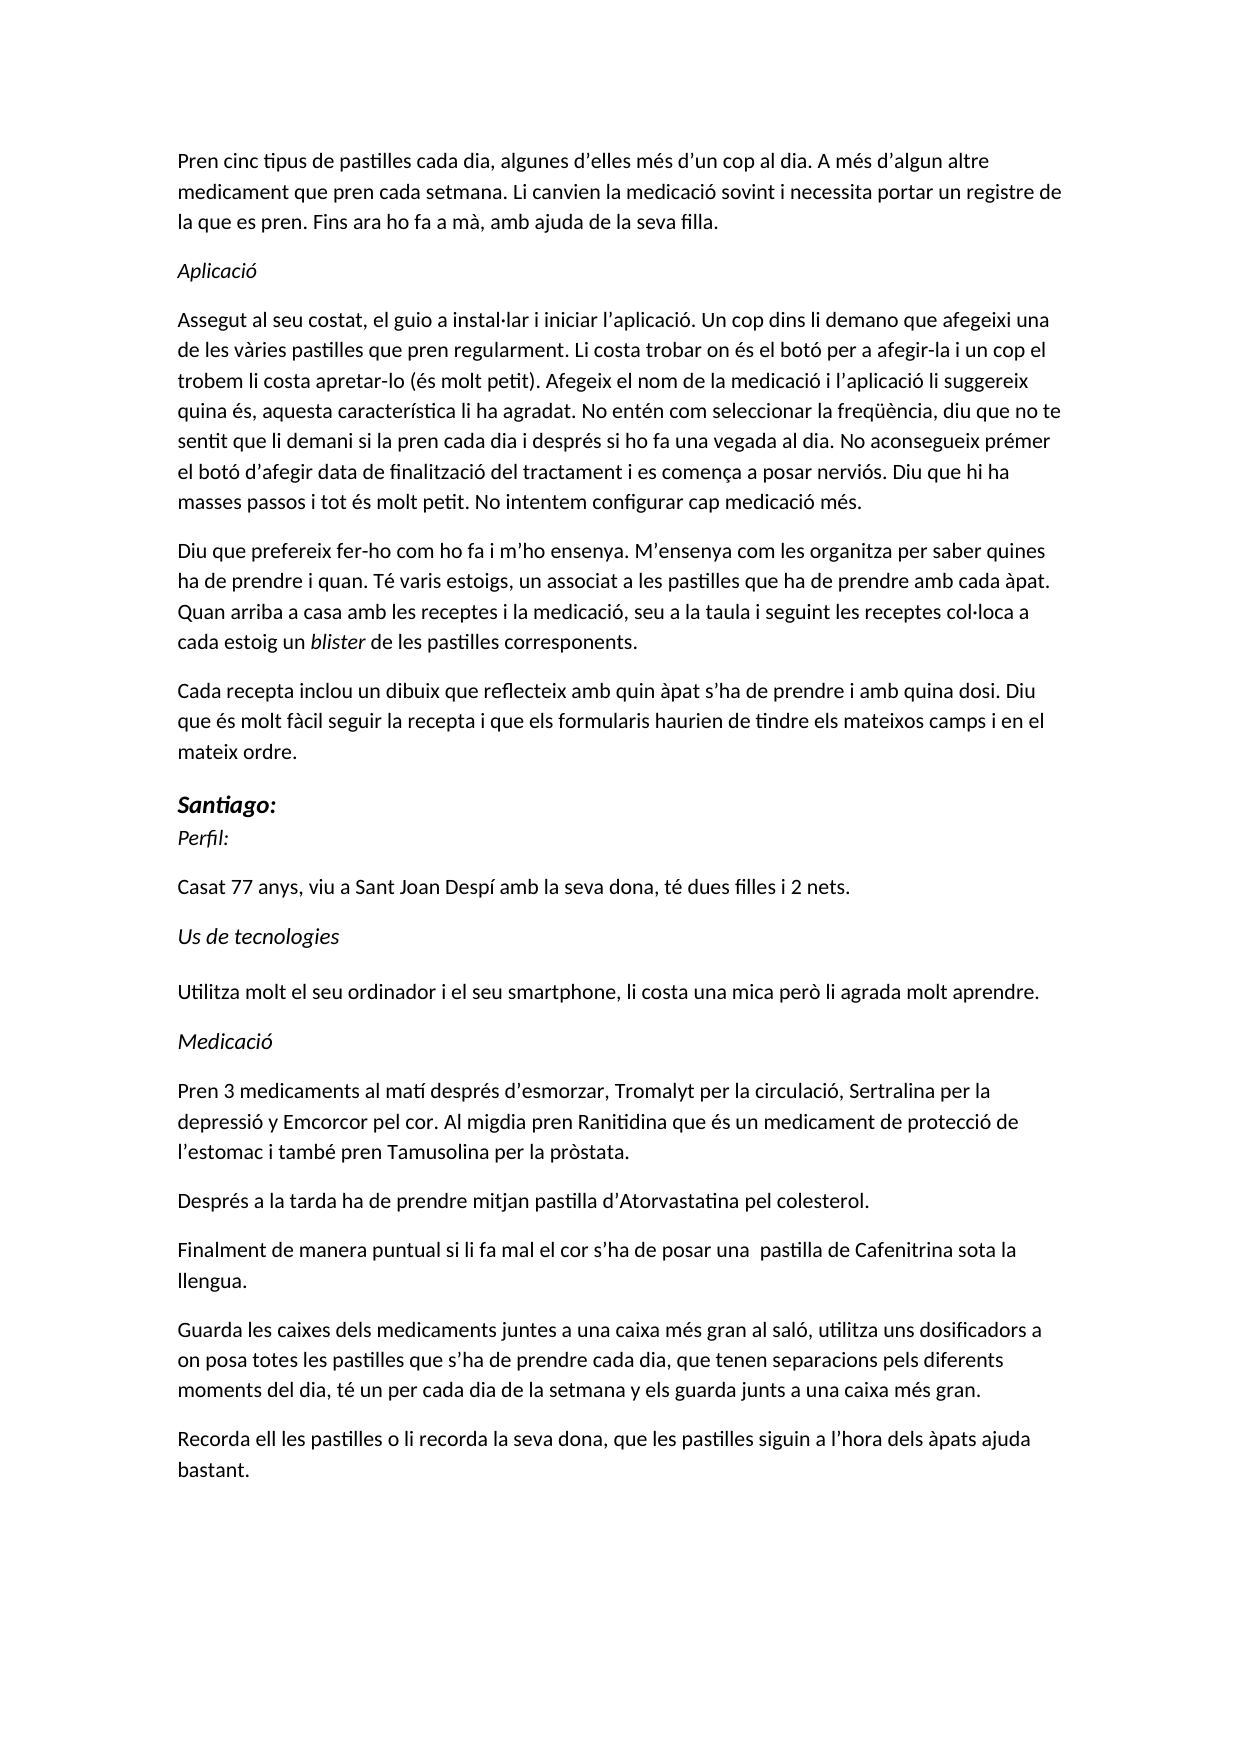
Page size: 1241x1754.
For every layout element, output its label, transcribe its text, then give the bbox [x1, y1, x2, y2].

subtitle Santiago: [177, 789, 1063, 819]
text Perfil: [177, 824, 1063, 851]
text Diu que prefereix fer-ho com ho fa i m’ho ensenya. M’ensenya com les organitza per saber quines ha de prendre i quan. Té varis estoigs, un associat a les pastilles que ha de prendre amb cada àpat. Quan arriba a casa amb les receptes i la medicació, seu a la taula i seguint les receptes col·loca a cada estoig un blister de les pastilles corresponents. [177, 537, 1063, 655]
text Us de tecnologies [177, 922, 1063, 950]
text Finalment de manera puntual si li fa mal el cor s’ha de posar una pastilla de Cafenitrina sota la llengua. [177, 1236, 1063, 1293]
text Pren cinc tipus de pastilles cada dia, algunes d’elles més d’un cop al dia. A més d’algun altre medicament que pren cada setmana. Li canvien la medicació sovint i necessita portar un registre de la que es pren. Fins ara ho fa a mà, amb ajuda de la seva filla. [177, 148, 1063, 235]
text Cada recepta inclou un dibuix que reflecteix amb quin àpat s’ha de prendre i amb quina dosi. Diu que és molt fàcil seguir la recepta i que els formularis haurien de tindre els mateixos camps i en el mateix ordre. [177, 677, 1063, 764]
text Després a la tarda ha de prendre mitjan pastilla d’Atorvastatina pel colesterol. [177, 1187, 1063, 1214]
text Assegut al seu costat, el guio a instal·lar i iniciar l’aplicació. Un cop dins li demano que afegeixi una de les vàries pastilles que pren regularment. Li costa trobar on és el botó per a afegir-la i un cop el trobem li costa apretar-lo (és molt petit). Afegeix el nom de la medicació i l’aplicació li suggereix quina és, aquesta característica li ha agradat. No entén com seleccionar la freqüència, diu que no te sentit que li demani si la pren cada dia i després si ho fa una vegada al dia. No aconsegueix prémer el botó d’afegir data de finalització del tractament i es comença a posar nerviós. Diu que hi ha masses passos i tot és molt petit. No intentem configurar cap medicació més. [177, 306, 1063, 515]
text Casat 77 anys, viu a Sant Joan Despí amb la seva dona, té dues filles i 2 nets. [177, 873, 1063, 899]
text Recorda ell les pastilles o li recorda la seva dona, que les pastilles siguin a l’hora dels àpats ajuda bastant. [177, 1426, 1063, 1482]
text Guarda les caixes dels medicaments juntes a una caixa més gran al saló, utilitza uns dosificadors a on posa totes les pastilles que s’ha de prendre cada dia, que tenen separacions pels diferents moments del dia, té un per cada dia de la setmana y els guarda junts a una caixa més gran. [177, 1316, 1063, 1403]
text Aplicació [177, 257, 1063, 284]
text Pren 3 medicaments al matí després d’esmorzar, Tromalyt per la circulació, Sertralina per la depressió y Emcorcor pel cor. Al migdia pren Ranitidina que és un medicament de protecció de l’estomac i també pren Tamusolina per la pròstata. [177, 1078, 1063, 1165]
text Medicació [177, 1027, 1063, 1055]
text Utilitza molt el seu ordinador i el seu smartphone, li costa una mica però li agrada molt aprendre. [177, 978, 1063, 1005]
